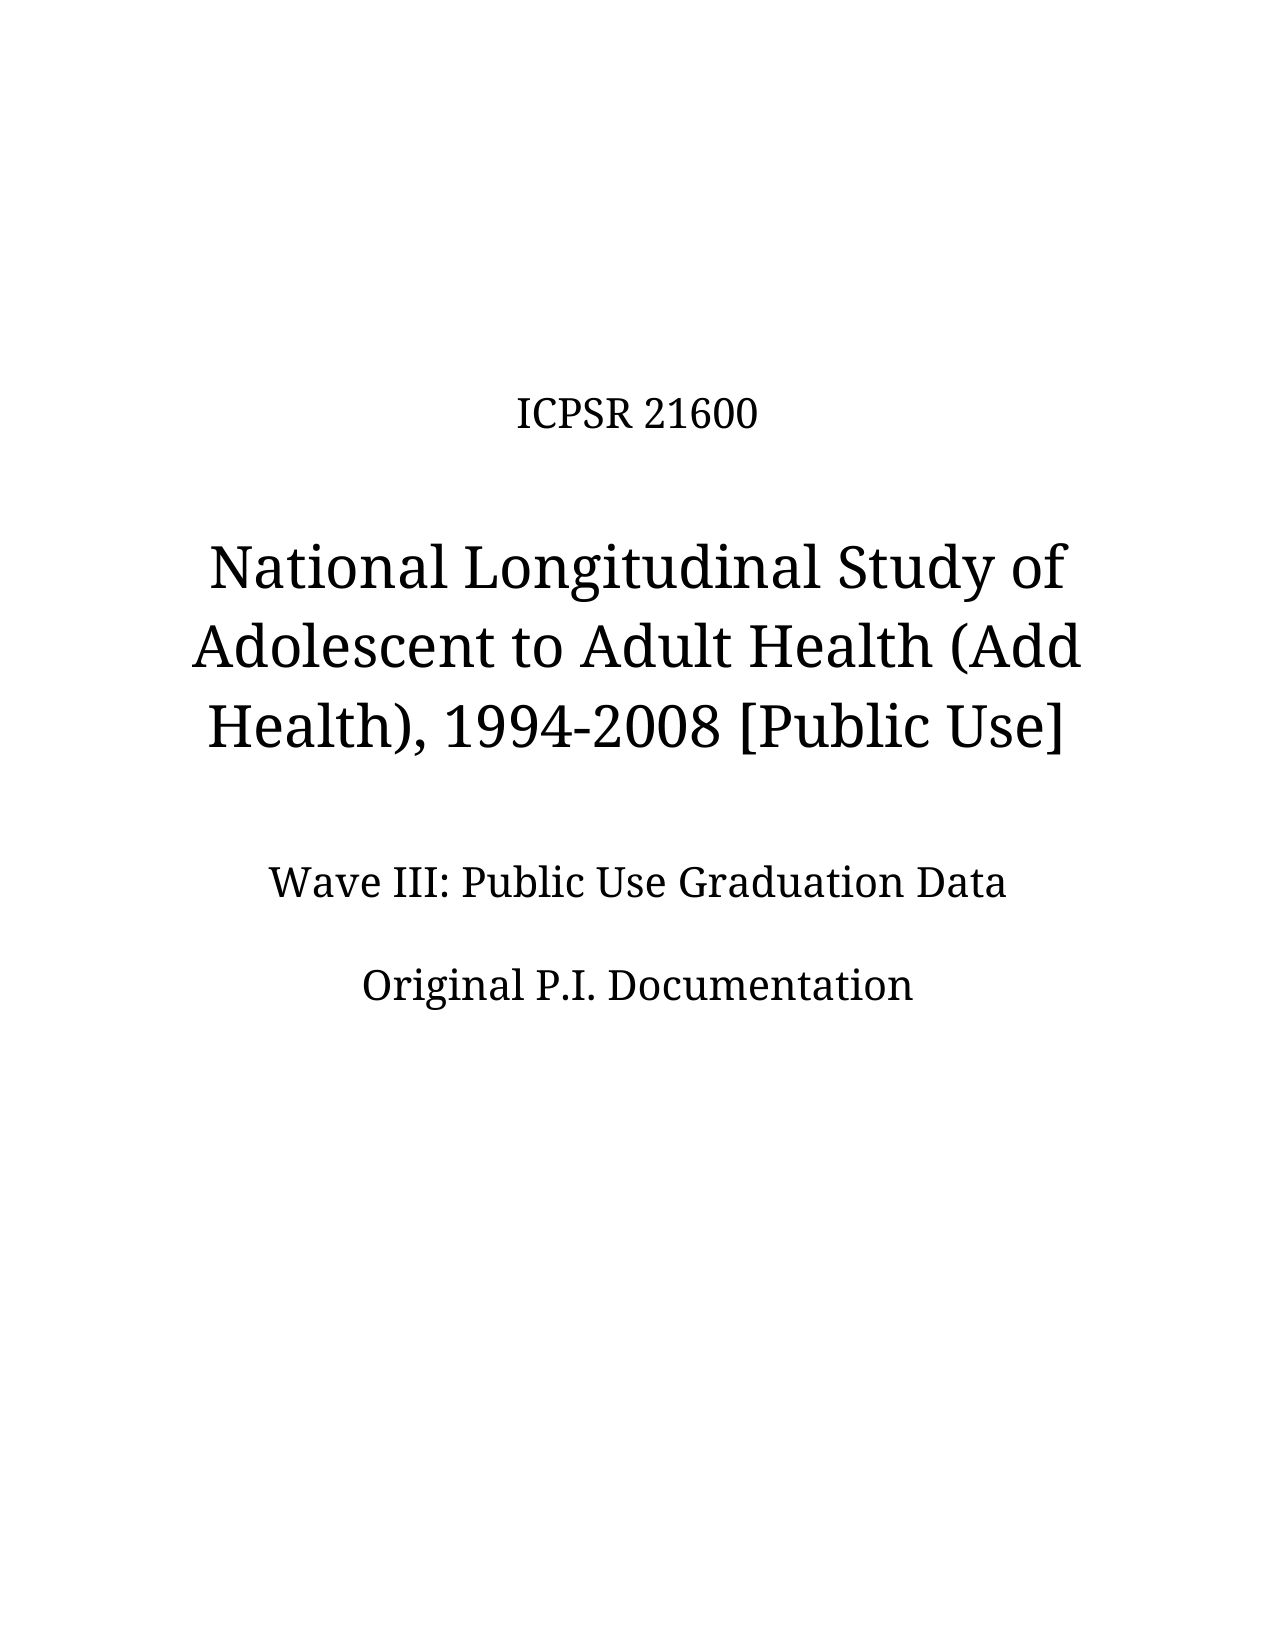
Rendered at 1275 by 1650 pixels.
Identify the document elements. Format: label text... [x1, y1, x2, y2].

text ICPSR 21600 [140, 384, 1135, 441]
text National Longitudinal Study of Adolescent to Adult Health (Add Health), 1994-2008 [Public Use] [140, 526, 1135, 764]
text Wave III: Public Use Graduation Data Original P.I. Documentation [264, 853, 1011, 1012]
